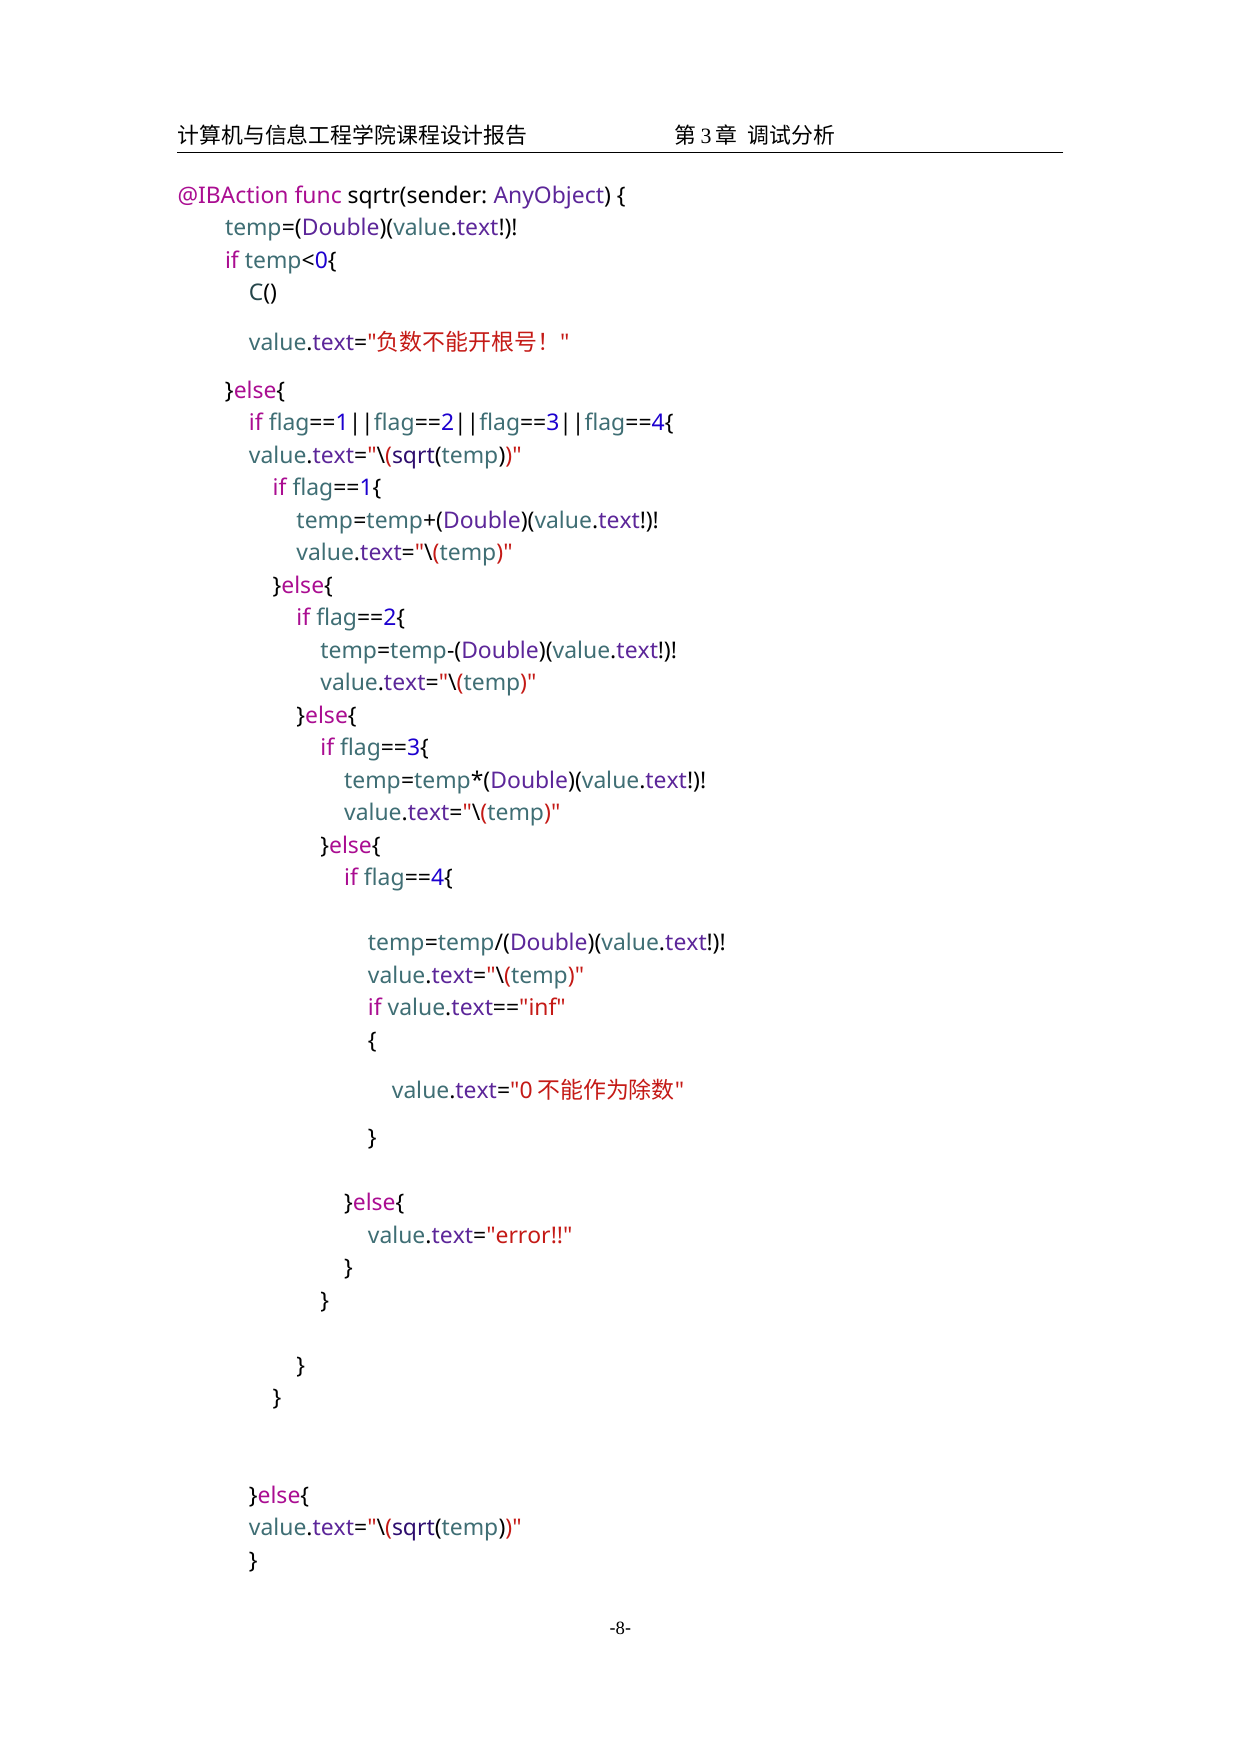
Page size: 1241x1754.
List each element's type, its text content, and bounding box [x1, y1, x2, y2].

text value.text="\(temp)" [177, 958, 1063, 991]
text temp=(Double)(value.text!)! [177, 211, 1063, 243]
text if value.text=="inf" [177, 991, 1063, 1023]
text { [177, 1023, 1063, 1056]
text if flag==2{ [177, 601, 1063, 633]
text temp=temp+(Double)(value.text!)! [177, 503, 1063, 536]
text value.text="0不能作为除数" [177, 1056, 1063, 1121]
text @IBAction func sqrtr(sender: AnyObject) { [177, 178, 1063, 211]
text C() [177, 276, 1063, 308]
text }else{ [177, 698, 1063, 731]
text value.text="\(temp)" [177, 796, 1063, 828]
text if flag==4{ [177, 861, 1063, 893]
text if temp<0{ [177, 243, 1063, 276]
text temp=temp-(Double)(value.text!)! [177, 633, 1063, 666]
text value.text="负数不能开根号！" [177, 308, 1063, 373]
text value.text="\(sqrt(temp))" [177, 1511, 1063, 1543]
text value.text="error!!" [177, 1218, 1063, 1251]
text temp=temp/(Double)(value.text!)! [177, 926, 1063, 958]
text } [177, 1381, 1063, 1413]
text } [177, 1283, 1063, 1316]
text if flag==1||flag==2||flag==3||flag==4{ [177, 406, 1063, 438]
text if flag==3{ [177, 731, 1063, 763]
text } [177, 1121, 1063, 1153]
text if flag==1{ [177, 471, 1063, 503]
text } [177, 1251, 1063, 1283]
text } [177, 1543, 1063, 1576]
text }else{ [177, 828, 1063, 861]
text }else{ [177, 1186, 1063, 1218]
text }else{ [177, 568, 1063, 601]
text value.text="\(temp)" [177, 666, 1063, 698]
text }else{ [177, 1478, 1063, 1511]
text value.text="\(sqrt(temp))" [177, 438, 1063, 471]
text temp=temp*(Double)(value.text!)! [177, 763, 1063, 796]
text } [177, 1348, 1063, 1381]
text value.text="\(temp)" [177, 536, 1063, 568]
text }else{ [177, 373, 1063, 406]
